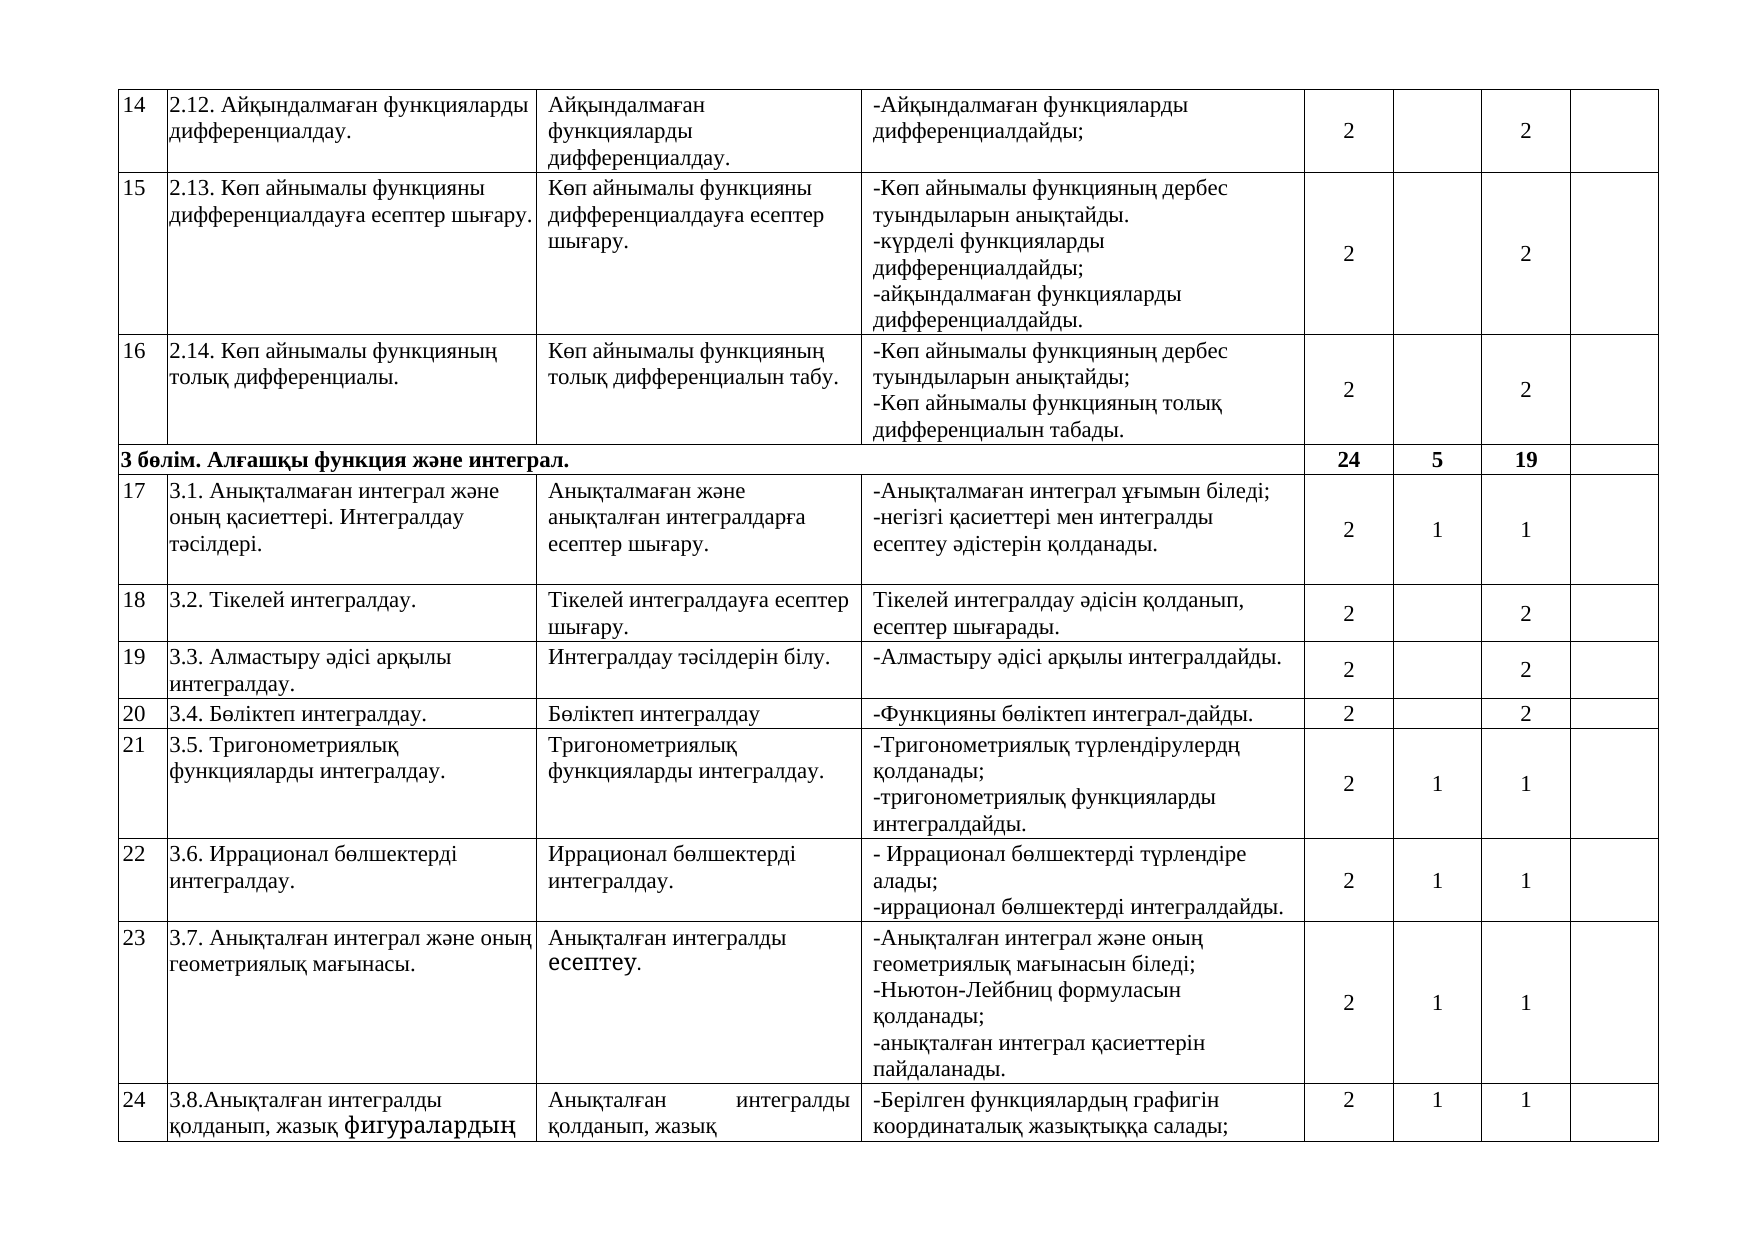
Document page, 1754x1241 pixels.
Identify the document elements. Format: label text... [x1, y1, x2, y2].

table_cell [862, 1084, 1304, 1141]
table_cell 2 [1305, 1084, 1393, 1141]
table_cell 24 [119, 1084, 167, 1141]
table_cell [537, 1084, 861, 1141]
table_cell 1 [1482, 475, 1570, 584]
table_cell 2 [1482, 699, 1570, 728]
table_cell [1571, 445, 1658, 474]
table_cell Көп айнымалы функцияны дифференциалдауға есептер шығару. [537, 173, 861, 334]
table_cell 2 [1305, 922, 1393, 1083]
table_cell 1 [1394, 839, 1481, 921]
table_cell [1394, 335, 1481, 444]
table_cell 2 [1305, 729, 1393, 838]
table_cell 24 [1305, 445, 1393, 474]
table_cell 1 [1482, 839, 1570, 921]
table_cell 23 [119, 922, 167, 1083]
table_cell 1 [1394, 729, 1481, 838]
table_cell -Алмастыру әдісі арқылы интегралдайды. [862, 642, 1304, 698]
table_cell - Иррационал бөлшектерді түрлендіре алады; -иррационал бөлшектерді интегралдайды. [862, 839, 1304, 921]
table_cell 1 [1482, 922, 1570, 1083]
table_cell 18 [119, 585, 167, 641]
table_cell -Анықталмаған интеграл ұғымын біледі; -негізгі қасиеттері мен интегралды есептеу әдістерін қолданады. [862, 475, 1304, 584]
table_cell 2 [1305, 699, 1393, 728]
table_cell [1571, 839, 1658, 921]
table_cell Тригонометриялық функцияларды интегралдау. [537, 729, 861, 838]
table_cell 2 [1482, 173, 1570, 334]
table_cell 1 [1482, 1084, 1570, 1141]
table_cell Анықталмаған және анықталған интегралдарға есептер шығару. [537, 475, 861, 584]
table_cell 3.5. Тригонометриялық функцияларды интегралдау. [168, 729, 536, 838]
table_cell [1571, 335, 1658, 444]
table_cell [1394, 699, 1481, 728]
table_cell 2 [1305, 335, 1393, 444]
table_cell 2 [1305, 839, 1393, 921]
table_cell 2 [1482, 642, 1570, 698]
table_cell -Айқындалмаған функцияларды дифференциалдайды; [862, 90, 1304, 172]
table_cell 19 [119, 642, 167, 698]
table_cell [1571, 585, 1658, 641]
table_cell -Көп айнымалы функцияның дербес туындыларын анықтайды; -Көп айнымалы функцияның толық дифференциалын табады. [862, 335, 1304, 444]
table_cell 3 бөлім. Алғашқы функция және интеграл. [119, 445, 1304, 474]
table_cell 1 [1394, 1084, 1481, 1141]
table_cell 14 [119, 90, 167, 172]
table_cell 1 [1482, 729, 1570, 838]
table_cell 22 [119, 839, 167, 921]
table_cell 20 [119, 699, 167, 728]
table_cell 2 [1305, 585, 1393, 641]
table_cell -Анықталған интеграл және оның геометриялық мағынасын біледі; -Ньютон-Лейбниц формуласын қолданады; -анықталған интеграл қасиеттерін пайдаланады. [862, 922, 1304, 1083]
table_cell 1 [1394, 475, 1481, 584]
table_cell Бөліктеп интегралдау [537, 699, 861, 728]
table_cell 1 [1394, 922, 1481, 1083]
table_cell -Көп айнымалы функцияның дербес туындыларын анықтайды. -күрделі функцияларды дифференциалдайды; -айқындалмаған функцияларды дифференциалдайды. [862, 173, 1304, 334]
table_cell Тікелей интегралдау әдісін қолданып, есептер шығарады. [862, 585, 1304, 641]
table_cell 2 [1305, 173, 1393, 334]
table_cell [1571, 922, 1658, 1083]
table_cell Тікелей интегралдауға есептер шығару. [537, 585, 861, 641]
table_cell [1394, 90, 1481, 172]
table_cell 2 [1482, 335, 1570, 444]
table_cell 2.12. Айқындалмаған функцияларды дифференциалдау. [168, 90, 536, 172]
table_cell Интегралдау тәсілдерін білу. [537, 642, 861, 698]
table_cell 2 [1305, 90, 1393, 172]
table_cell [1571, 699, 1658, 728]
table_cell 19 [1482, 445, 1570, 474]
table_cell Көп айнымалы функцияның толық дифференциалын табу. [537, 335, 861, 444]
table_cell 21 [119, 729, 167, 838]
table_cell -Тригонометриялық түрлендірулердң қолданады; -тригонометриялық функцияларды интегралдайды. [862, 729, 1304, 838]
table_cell Айқындалмаған функцияларды дифференциалдау. [537, 90, 861, 172]
table_cell [1394, 642, 1481, 698]
table_cell [1571, 475, 1658, 584]
table_cell 2 [1482, 585, 1570, 641]
table_cell 3.6. Иррационал бөлшектерді интегралдау. [168, 839, 536, 921]
table_cell 3.1. Анықталмаған интеграл және оның қасиеттері. Интегралдау тәсілдері. [168, 475, 536, 584]
table_cell [1394, 173, 1481, 334]
table_cell [1571, 173, 1658, 334]
table_cell 2.14. Көп айнымалы функцияның толық дифференциалы. [168, 335, 536, 444]
table_cell Иррационал бөлшектерді интегралдау. [537, 839, 861, 921]
table_cell [1394, 585, 1481, 641]
table_cell 15 [119, 173, 167, 334]
table_cell 2 [1305, 642, 1393, 698]
table_cell [1571, 90, 1658, 172]
table_cell -Функцияны бөліктеп интеграл-дайды. [862, 699, 1304, 728]
table_cell 2 [1305, 475, 1393, 584]
table_cell Анықталған интегралды есептеу. [537, 922, 861, 1083]
table_cell [1571, 642, 1658, 698]
table_cell 3.2. Тікелей интегралдау. [168, 585, 536, 641]
table_cell 16 [119, 335, 167, 444]
table_cell 2.13. Көп айнымалы функцияны дифференциалдауға есептер шығару. [168, 173, 536, 334]
table_cell 3.7. Анықталған интеграл және оның геометриялық мағынасы. [168, 922, 536, 1083]
table_cell 5 [1394, 445, 1481, 474]
table_cell [1571, 729, 1658, 838]
table_cell 2 [1482, 90, 1570, 172]
table_cell [1571, 1084, 1658, 1141]
table_cell 17 [119, 475, 167, 584]
